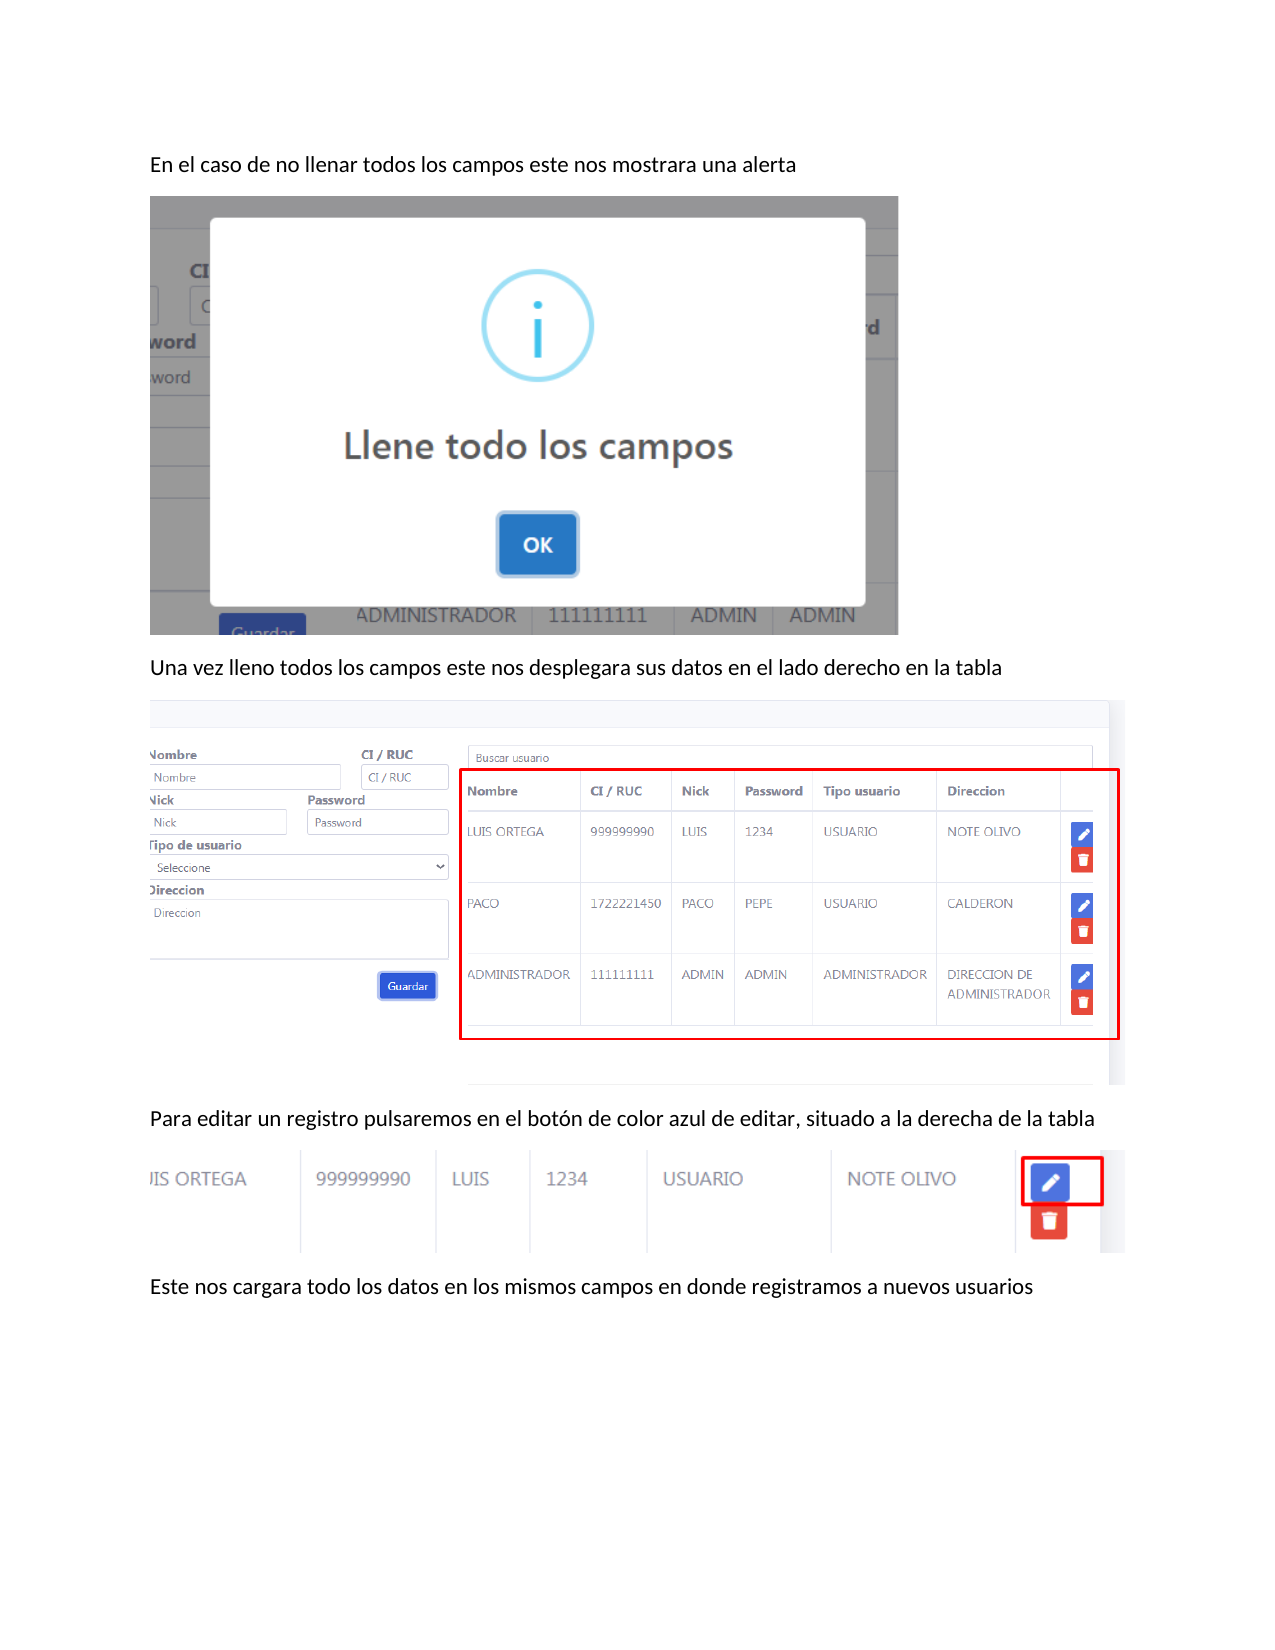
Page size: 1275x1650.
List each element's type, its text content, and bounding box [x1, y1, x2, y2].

text En el caso de no llenar todos los campos este nos mostrara una alerta [150, 150, 1125, 178]
picture [150, 700, 1125, 1085]
text Para editar un registro pulsaremos en el botón de color azul de editar, situado a la derecha de la tabla [150, 1104, 1125, 1132]
text Una vez lleno todos los campos este nos desplegara sus datos en el lado derecho en la tabla [150, 653, 1125, 681]
picture [150, 196, 899, 635]
text Este nos cargara todo los datos en los mismos campos en donde registramos a nuevos usuarios [150, 1272, 1125, 1300]
picture [150, 1150, 1125, 1253]
